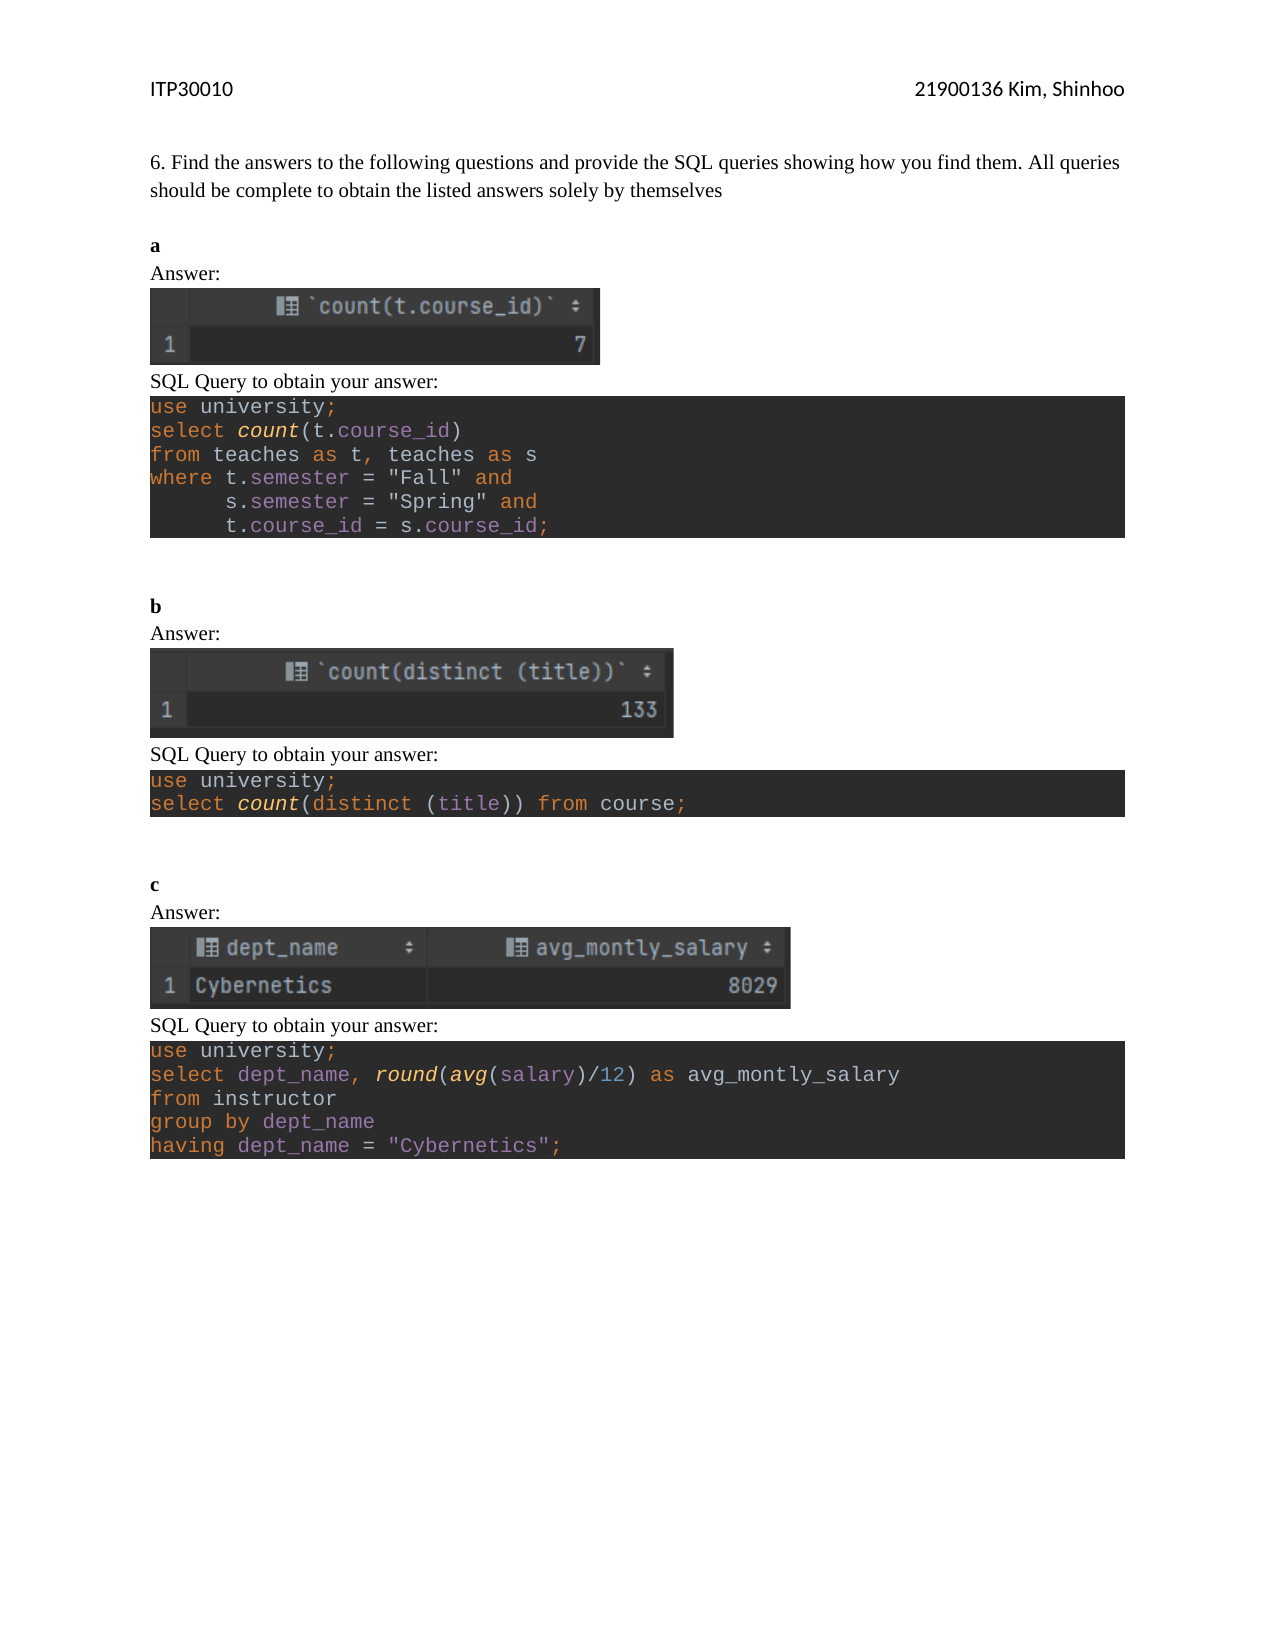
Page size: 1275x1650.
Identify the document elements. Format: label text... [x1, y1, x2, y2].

text c [150, 872, 1125, 896]
picture [150, 927, 791, 1009]
text select count(distinct (title)) from course; [150, 793, 1125, 817]
text SQL Query to obtain your answer: [150, 742, 1125, 766]
text SQL Query to obtain your answer: [150, 1013, 1125, 1037]
text a [150, 233, 1125, 257]
text select count(t.course_id) from teaches as t, teaches as s where t.semester = "Fall" and s.semester = "Spring" and t.course_id = s.course_id; [150, 420, 1125, 538]
text use university; [150, 1041, 1125, 1064]
text SQL Query to obtain your answer: [150, 369, 1125, 393]
text Answer: [150, 900, 1125, 924]
text 6. Find the answers to the following questions and provide the SQL queries showing how you find them. All queries should be complete to obtain the listed answers solely by themselves [150, 150, 1125, 202]
picture [150, 288, 600, 365]
text use university; [150, 770, 1125, 793]
text select dept_name, round(avg(salary)/12) as avg_montly_salary from instructor group by dept_name having dept_name = "Cybernetics"; [150, 1064, 1125, 1159]
text Answer: [150, 621, 1125, 645]
text b [150, 593, 1125, 618]
text Answer: [150, 260, 1125, 284]
text use university; [150, 396, 1125, 420]
picture [150, 648, 674, 738]
